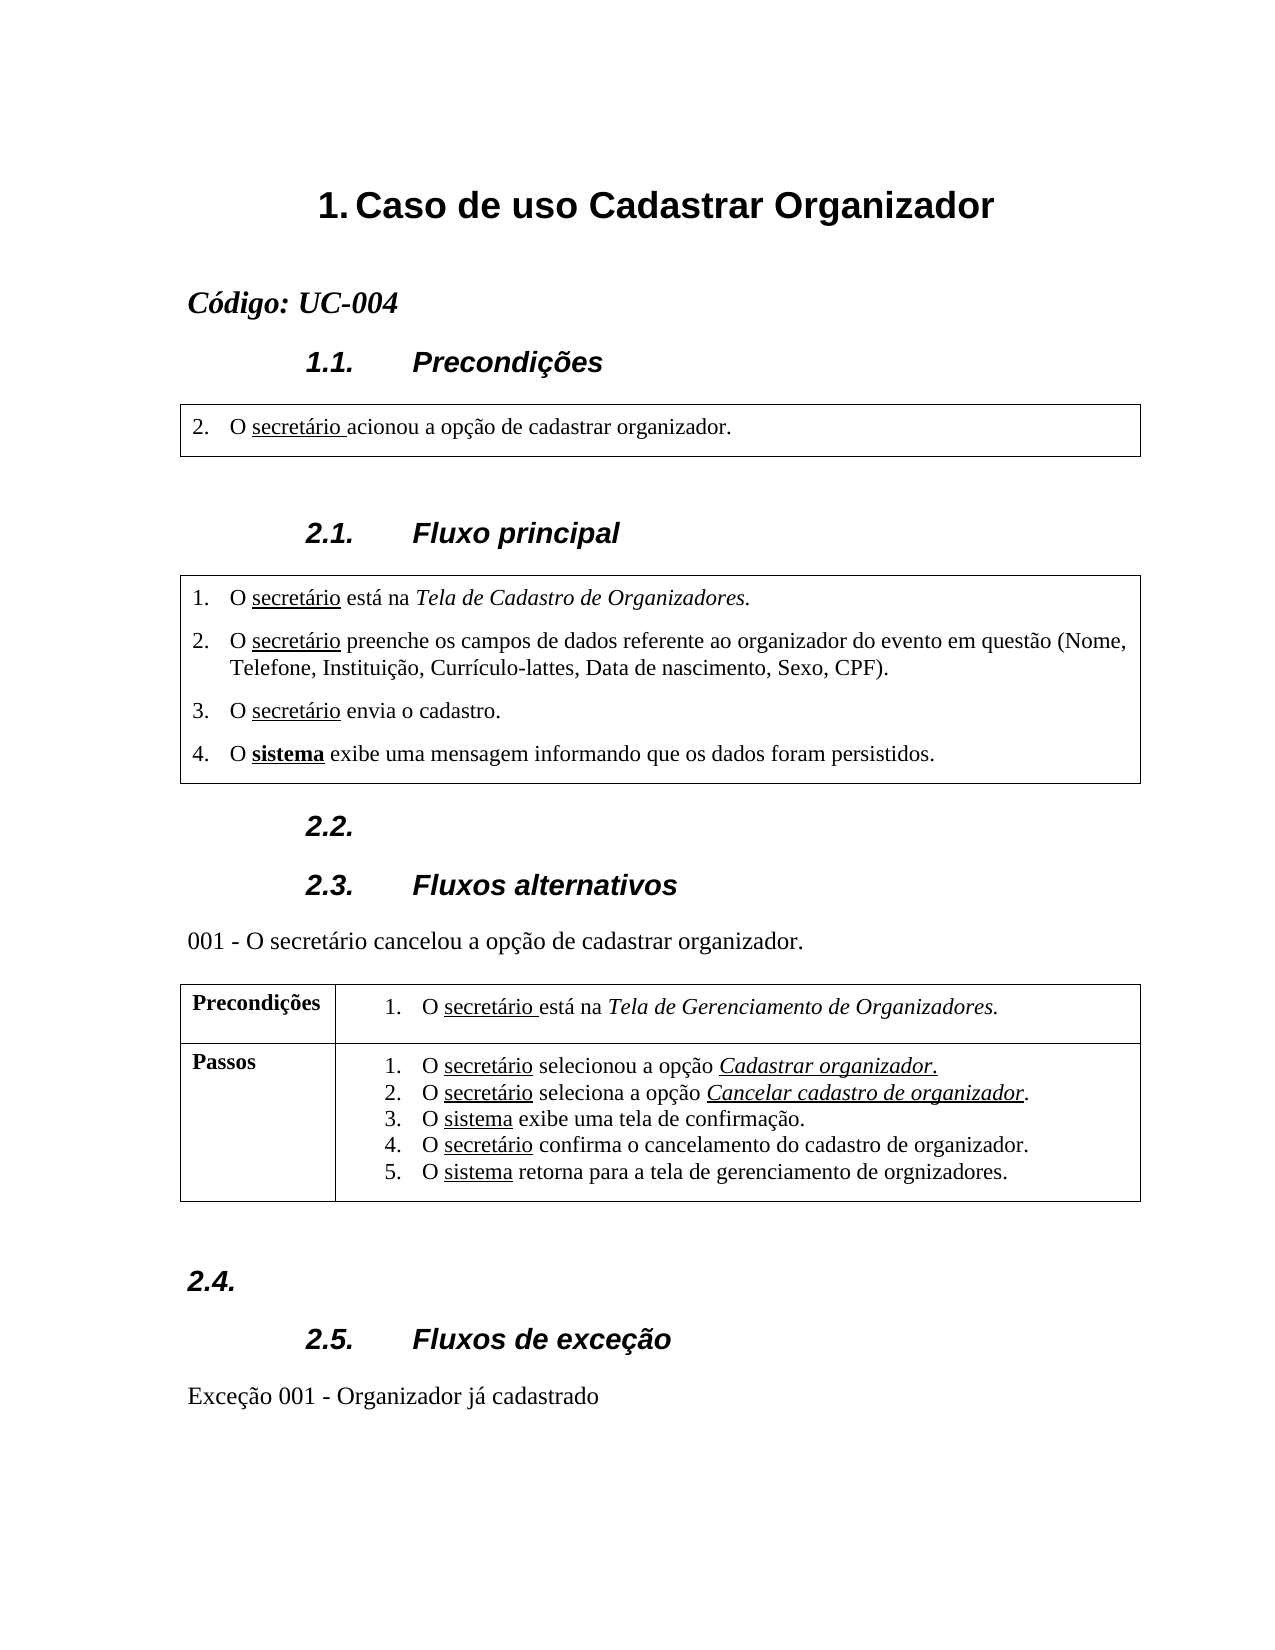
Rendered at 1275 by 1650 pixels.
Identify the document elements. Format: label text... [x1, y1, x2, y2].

table_header Precondições [181, 985, 335, 1043]
table_header O secretário está na Tela de Cadastro de Organizadores. O secretário preenche os campos de dados referente ao organizador do evento em questão (Nome, Telefone, Instituição, Currículo-lattes, Data de nascimento, Sexo, CPF). O secretário envia o cadastro. O sistema exibe uma mensagem informando que os dados foram persistidos. [181, 576, 1140, 783]
table_cell O secretário selecionou a opção Cadastrar organizador. O secretário seleciona a opção Cancelar cadastro de organizador. O sistema exibe uma tela de confirmação. O secretário confirma o cancelamento do cadastro de organizador. O sistema retorna para a tela de gerenciamento de orgnizadores. [336, 1044, 1140, 1201]
subtitle Fluxos de exceção [247, 1322, 1087, 1356]
text 001 - O secretário cancelou a opção de cadastrar organizador. [187, 926, 1087, 955]
text Exceção 001 - Organizador já cadastrado [187, 1381, 1087, 1410]
table_header O secretário acionou a opção de cadastrar organizador. [181, 405, 1140, 456]
subtitle Fluxo principal [247, 517, 1087, 550]
subtitle Caso de uso Cadastrar Organizador [225, 183, 1087, 226]
subtitle Fluxos alternativos [247, 867, 1087, 901]
table_cell Passos [181, 1044, 335, 1201]
text Código: UC-004 [187, 284, 1087, 320]
table_header O secretário está na Tela de Gerenciamento de Organizadores. [336, 985, 1140, 1043]
subtitle Precondições [247, 345, 1087, 378]
